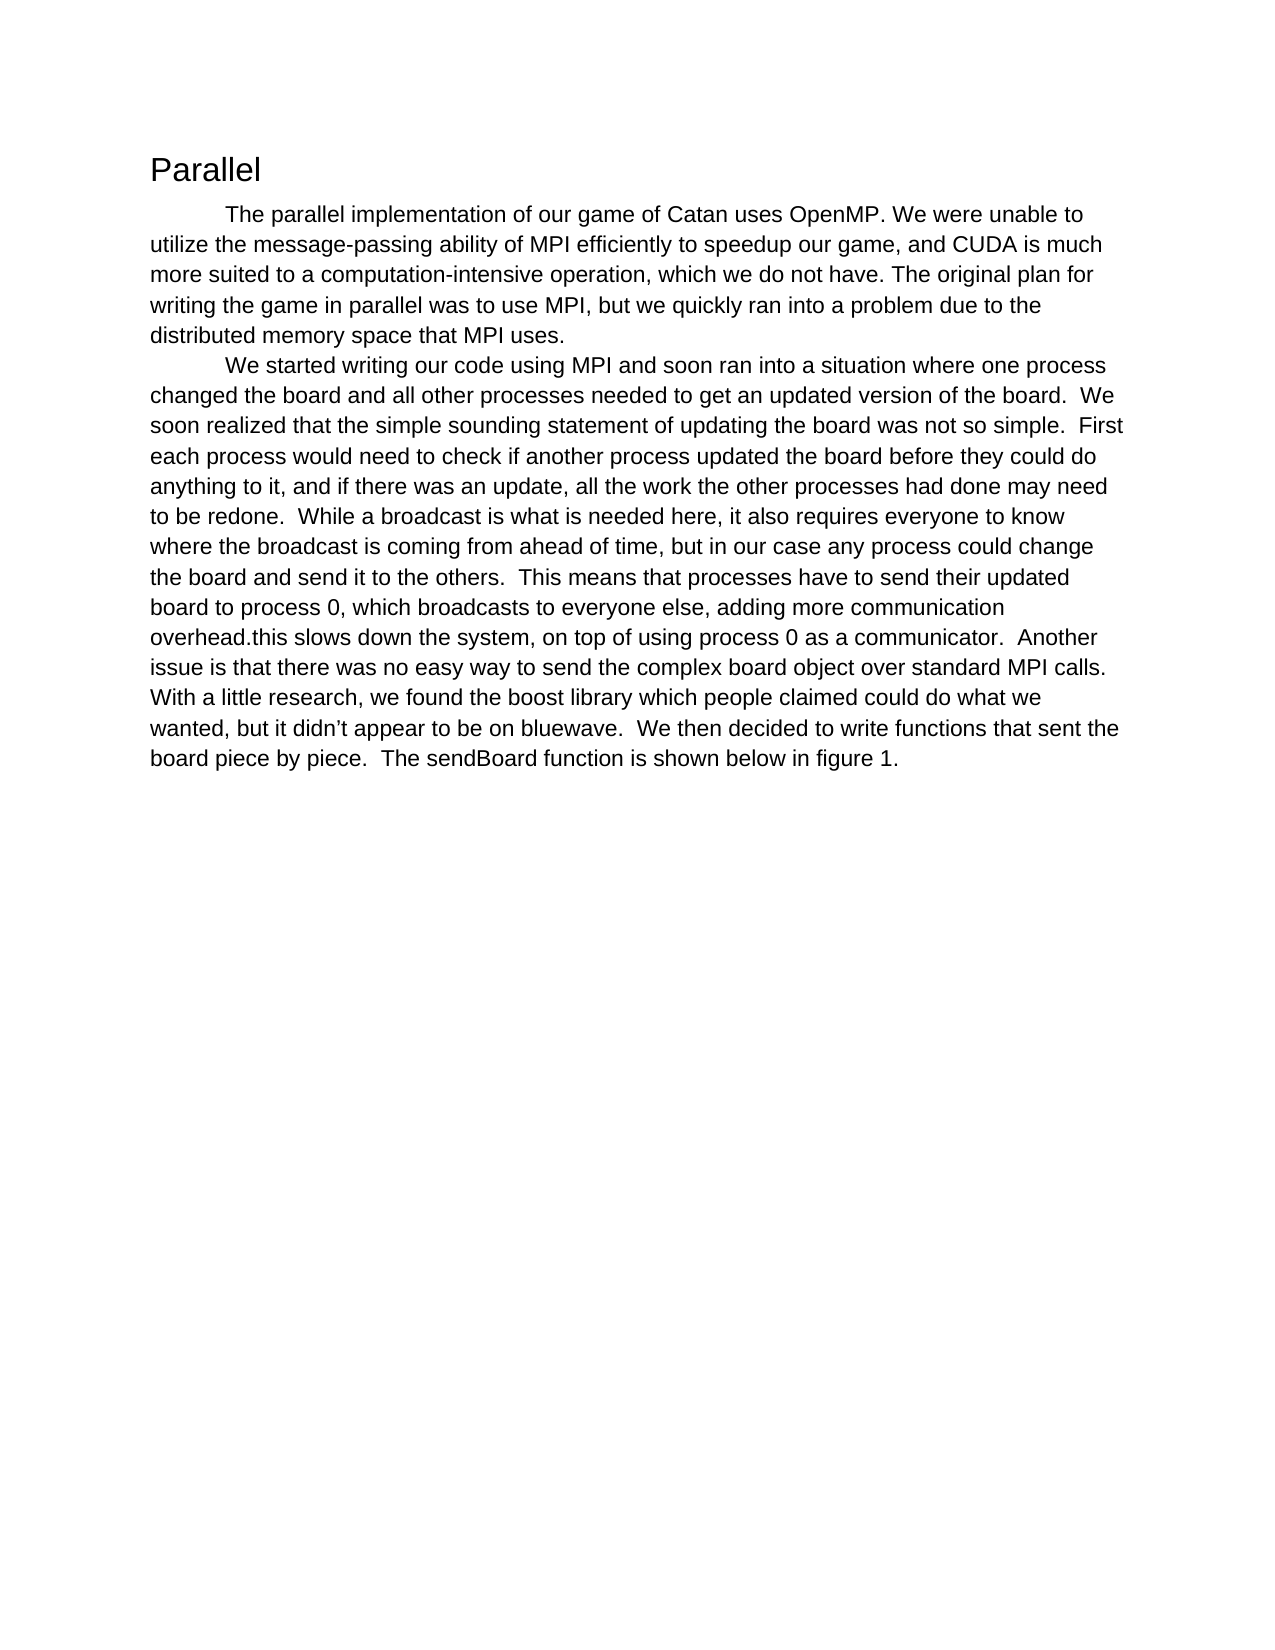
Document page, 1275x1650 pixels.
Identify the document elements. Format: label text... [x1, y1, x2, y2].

text The parallel implementation of our game of Catan uses OpenMP. We were unable to utilize the message-passing ability of MPI efficiently to speedup our game, and CUDA is much more suited to a computation-intensive operation, which we do not have. The original plan for writing the game in parallel was to use MPI, but we quickly ran into a problem due to the distributed memory space that MPI uses. [150, 201, 1125, 348]
subtitle Parallel [150, 150, 1125, 188]
text We started writing our code using MPI and soon ran into a situation where one process changed the board and all other processes needed to get an updated version of the board. We soon realized that the simple sounding statement of updating the board was not so simple. First each process would need to check if another process updated the board before they could do anything to it, and if there was an update, all the work the other processes had done may need to be redone. While a broadcast is what is needed here, it also requires everyone to know where the broadcast is coming from ahead of time, but in our case any process could change the board and send it to the others. This means that processes have to send their updated board to process 0, which broadcasts to everyone else, adding more communication overhead.this slows down the system, on top of using process 0 as a communicator. Another issue is that there was no easy way to send the complex board object over standard MPI calls. With a little research, we found the boost library which people claimed could do what we wanted, but it didn’t appear to be on bluewave. We then decided to write functions that sent the board piece by piece. The sendBoard function is shown below in figure 1. [150, 352, 1125, 771]
